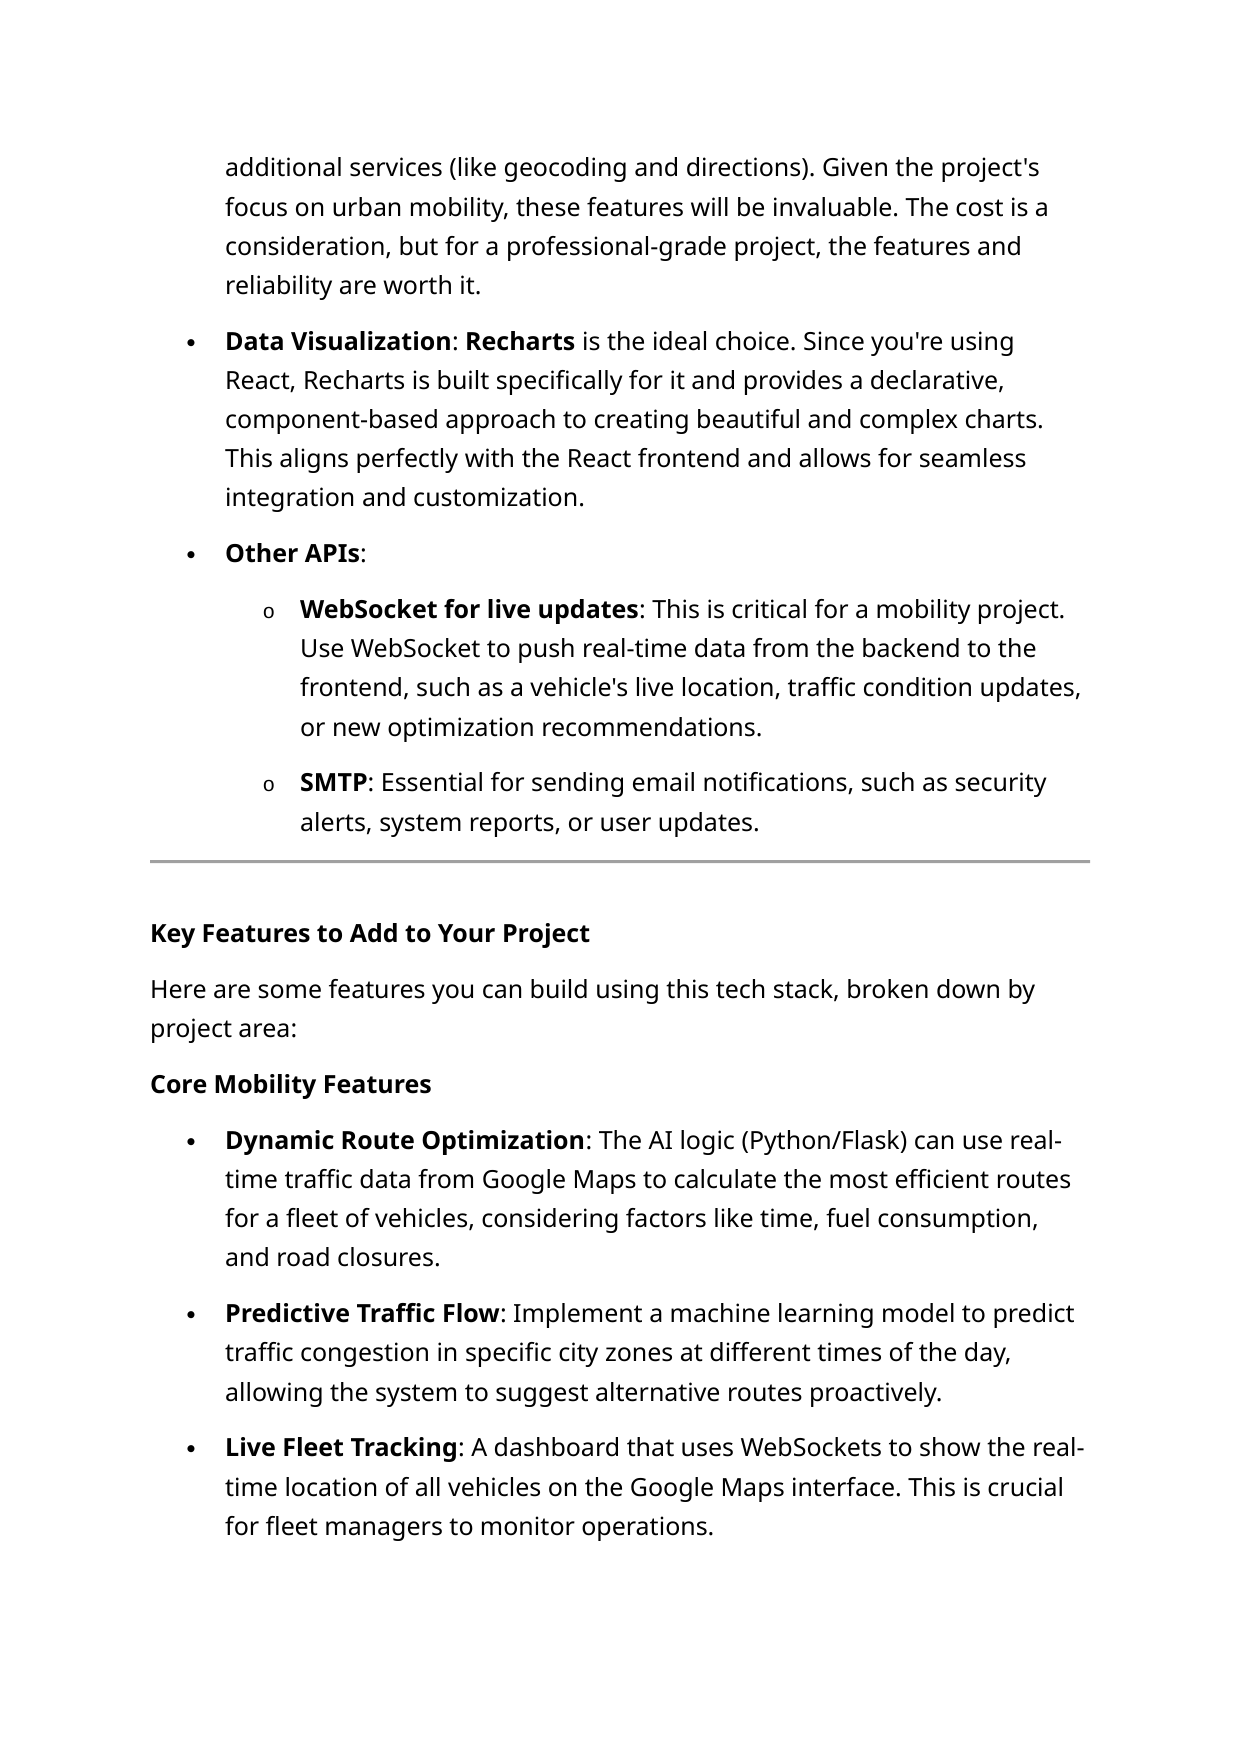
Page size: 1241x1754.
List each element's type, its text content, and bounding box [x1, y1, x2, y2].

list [187, 150, 1090, 302]
list WebSocket for live updates: This is critical for a mobility project. Use WebSocket to push real-time data from the backend to the frontend, such as a vehicle's live location, traffic condition updates, or new optimization recommendations. [262, 592, 1090, 743]
list Live Fleet Tracking: A dashboard that uses WebSockets to show the real-time location of all vehicles on the Google Maps interface. This is crucial for fleet managers to monitor operations. [187, 1430, 1090, 1542]
list Predictive Traffic Flow: Implement a machine learning model to predict traffic congestion in specific city zones at different times of the day, allowing the system to suggest alternative routes proactively. [187, 1296, 1090, 1408]
list Other APIs: [187, 536, 1090, 570]
list Dynamic Route Optimization: The AI logic (Python/Flask) can use real-time traffic data from Google Maps to calculate the most efficient routes for a fleet of vehicles, considering factors like time, fuel consumption, and road closures. [187, 1122, 1090, 1274]
text Key Features to Add to Your Project [150, 916, 1090, 950]
text Here are some features you can build using this tech stack, broken down by project area: [150, 972, 1090, 1045]
list SMTP: Essential for sending email notifications, such as security alerts, system reports, or user updates. [262, 765, 1090, 838]
list Data Visualization: Recharts is the ideal choice. Since you're using React, Recharts is built specifically for it and provides a declarative, component-based approach to creating beautiful and complex charts. This aligns perfectly with the React frontend and allows for seamless integration and customization. [187, 323, 1090, 514]
text Core Mobility Features [150, 1067, 1090, 1101]
